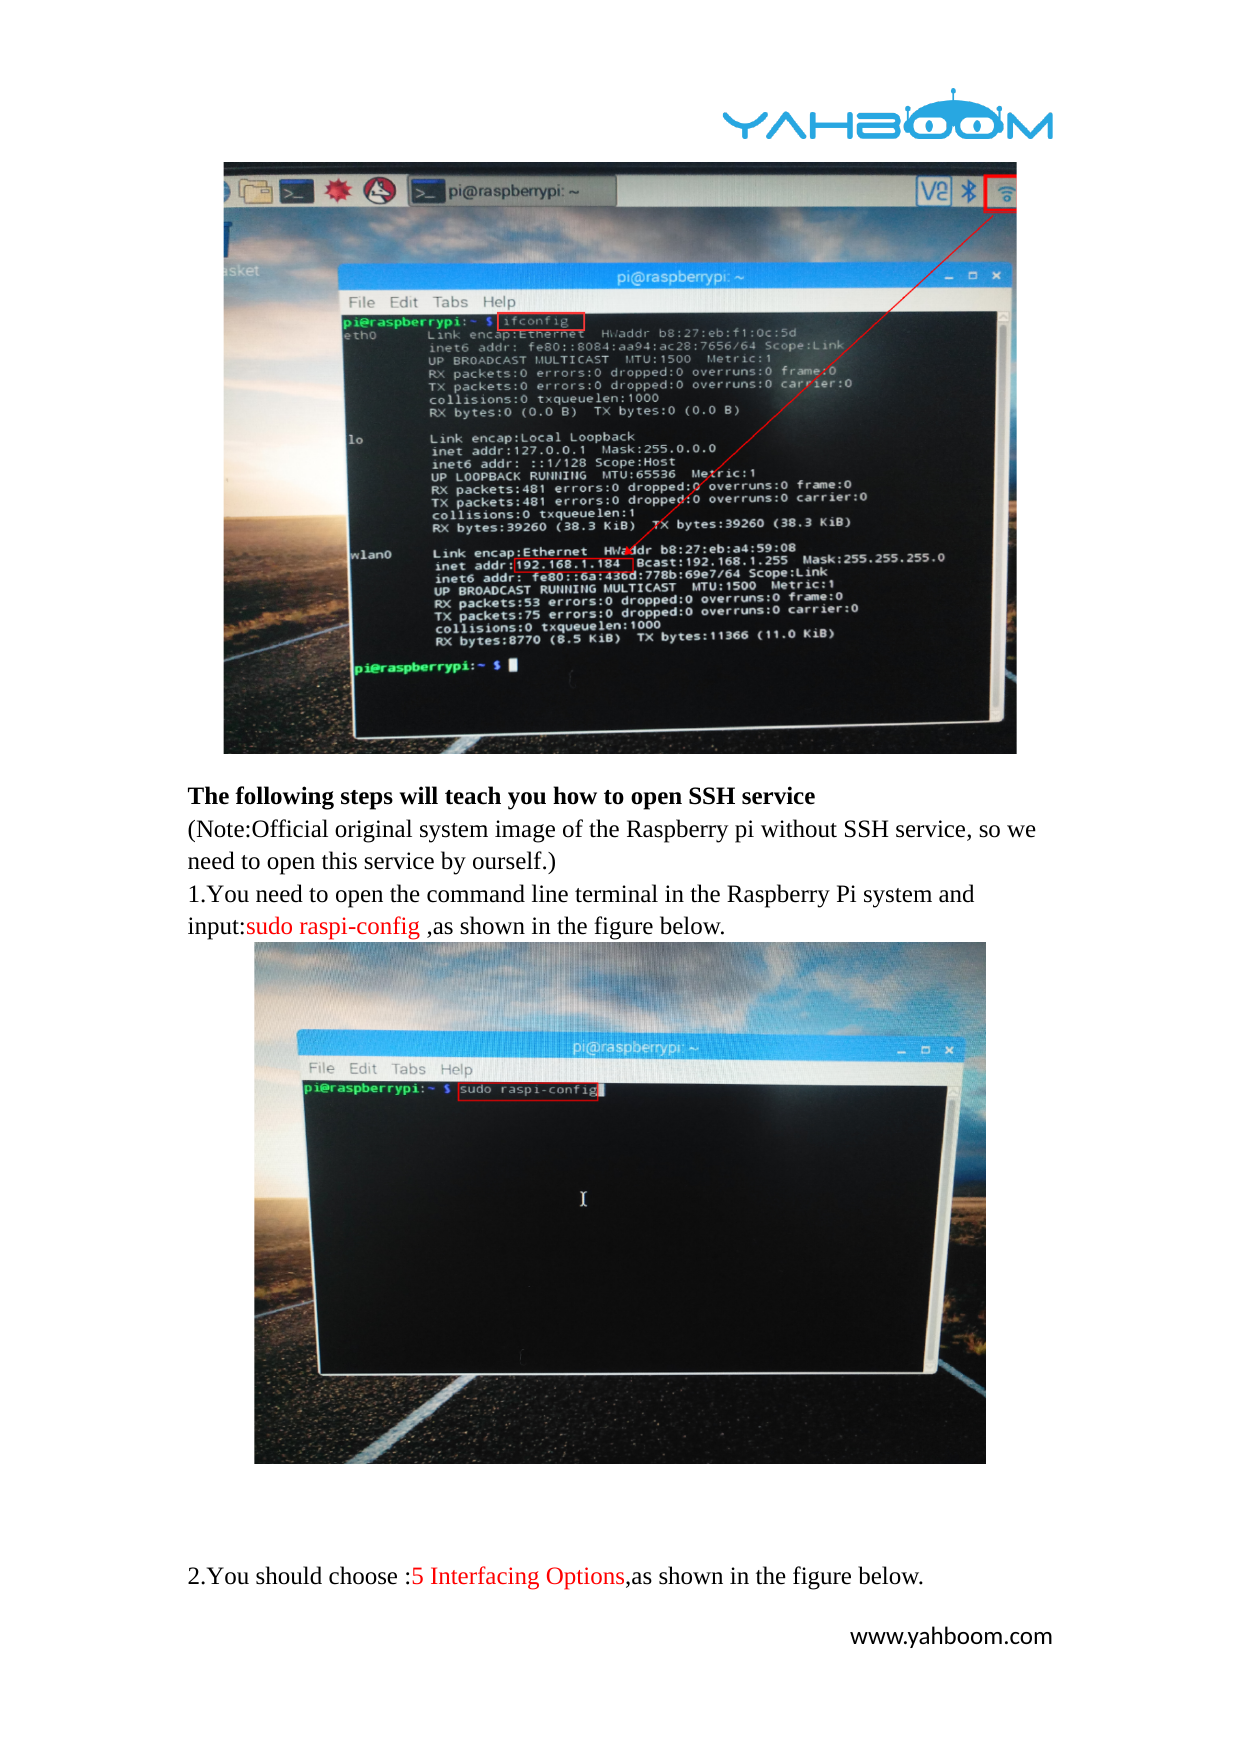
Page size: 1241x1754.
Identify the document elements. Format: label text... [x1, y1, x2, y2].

text 2.You should choose :5 Interfacing Options,as shown in the figure below. [187, 1559, 1053, 1592]
picture [722, 88, 1053, 139]
picture [223, 162, 1017, 754]
text 1.You need to open the command line terminal in the Raspberry Pi system and input:sudo raspi-config ,as shown in the figure below. [187, 877, 1053, 942]
text (Note:Official original system image of the Raspberry pi without SSH service, so we need to open this service by ourself.) [187, 812, 1053, 877]
picture [254, 942, 986, 1464]
text The following steps will teach you how to open SSH service [187, 779, 1053, 812]
